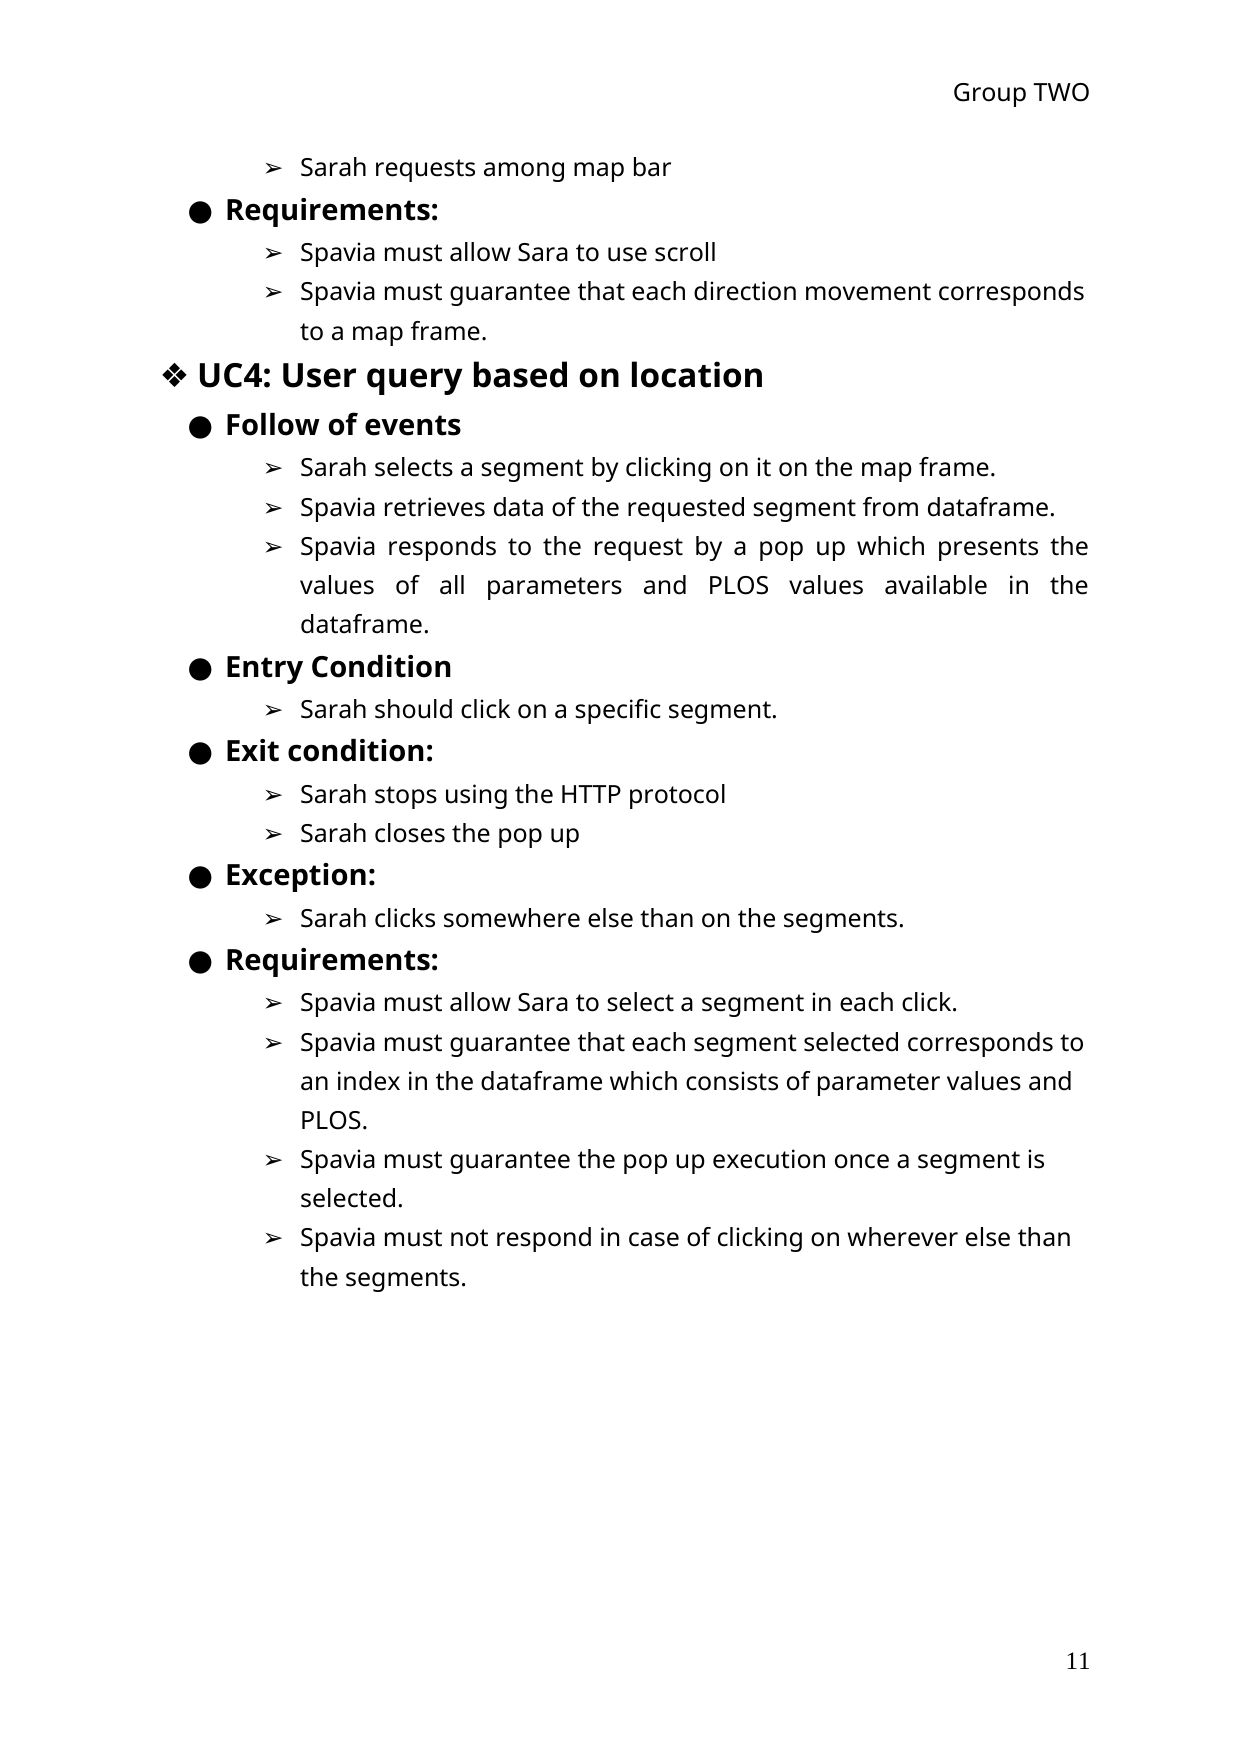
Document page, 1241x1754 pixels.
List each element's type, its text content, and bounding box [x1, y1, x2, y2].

subtitle Exception: [187, 855, 1090, 894]
list Sarah requests among map bar [262, 150, 1090, 184]
list Sarah closes the pop up [262, 816, 1090, 849]
subtitle Follow of events [187, 404, 1090, 444]
list Spavia must allow Sara to use scroll [262, 235, 1090, 269]
list Spavia retrieves data of the requested segment from dataframe. [262, 489, 1090, 523]
list Spavia must guarantee the pop up execution once a segment is selected. [262, 1142, 1090, 1215]
list Sarah clicks somewhere else than on the segments. [262, 900, 1090, 934]
subtitle Entry Condition [187, 646, 1090, 686]
subtitle Requirements: [187, 939, 1090, 979]
list Spavia must guarantee that each segment selected corresponds to an index in the dataframe which consists of parameter values and PLOS. [262, 1024, 1090, 1137]
list Sarah should click on a specific segment. [262, 692, 1090, 726]
subtitle Exit condition: [187, 731, 1090, 770]
list Spavia must guarantee that each direction movement corresponds to a map frame. [262, 274, 1090, 347]
list Spavia must allow Sara to select a segment in each click. [262, 985, 1090, 1019]
list Spavia must not respond in case of clicking on wherever else than the segments. [262, 1220, 1090, 1293]
subtitle UC4: User query based on location [159, 352, 1090, 398]
list Spavia responds to the request by a pop up which presents the values of all parameters and PLOS values available in the dataframe. [262, 528, 1090, 641]
subtitle Requirements: [187, 189, 1090, 229]
list Sarah selects a segment by clicking on it on the map frame. [262, 450, 1090, 484]
list Sarah stops using the HTTP protocol [262, 776, 1090, 810]
